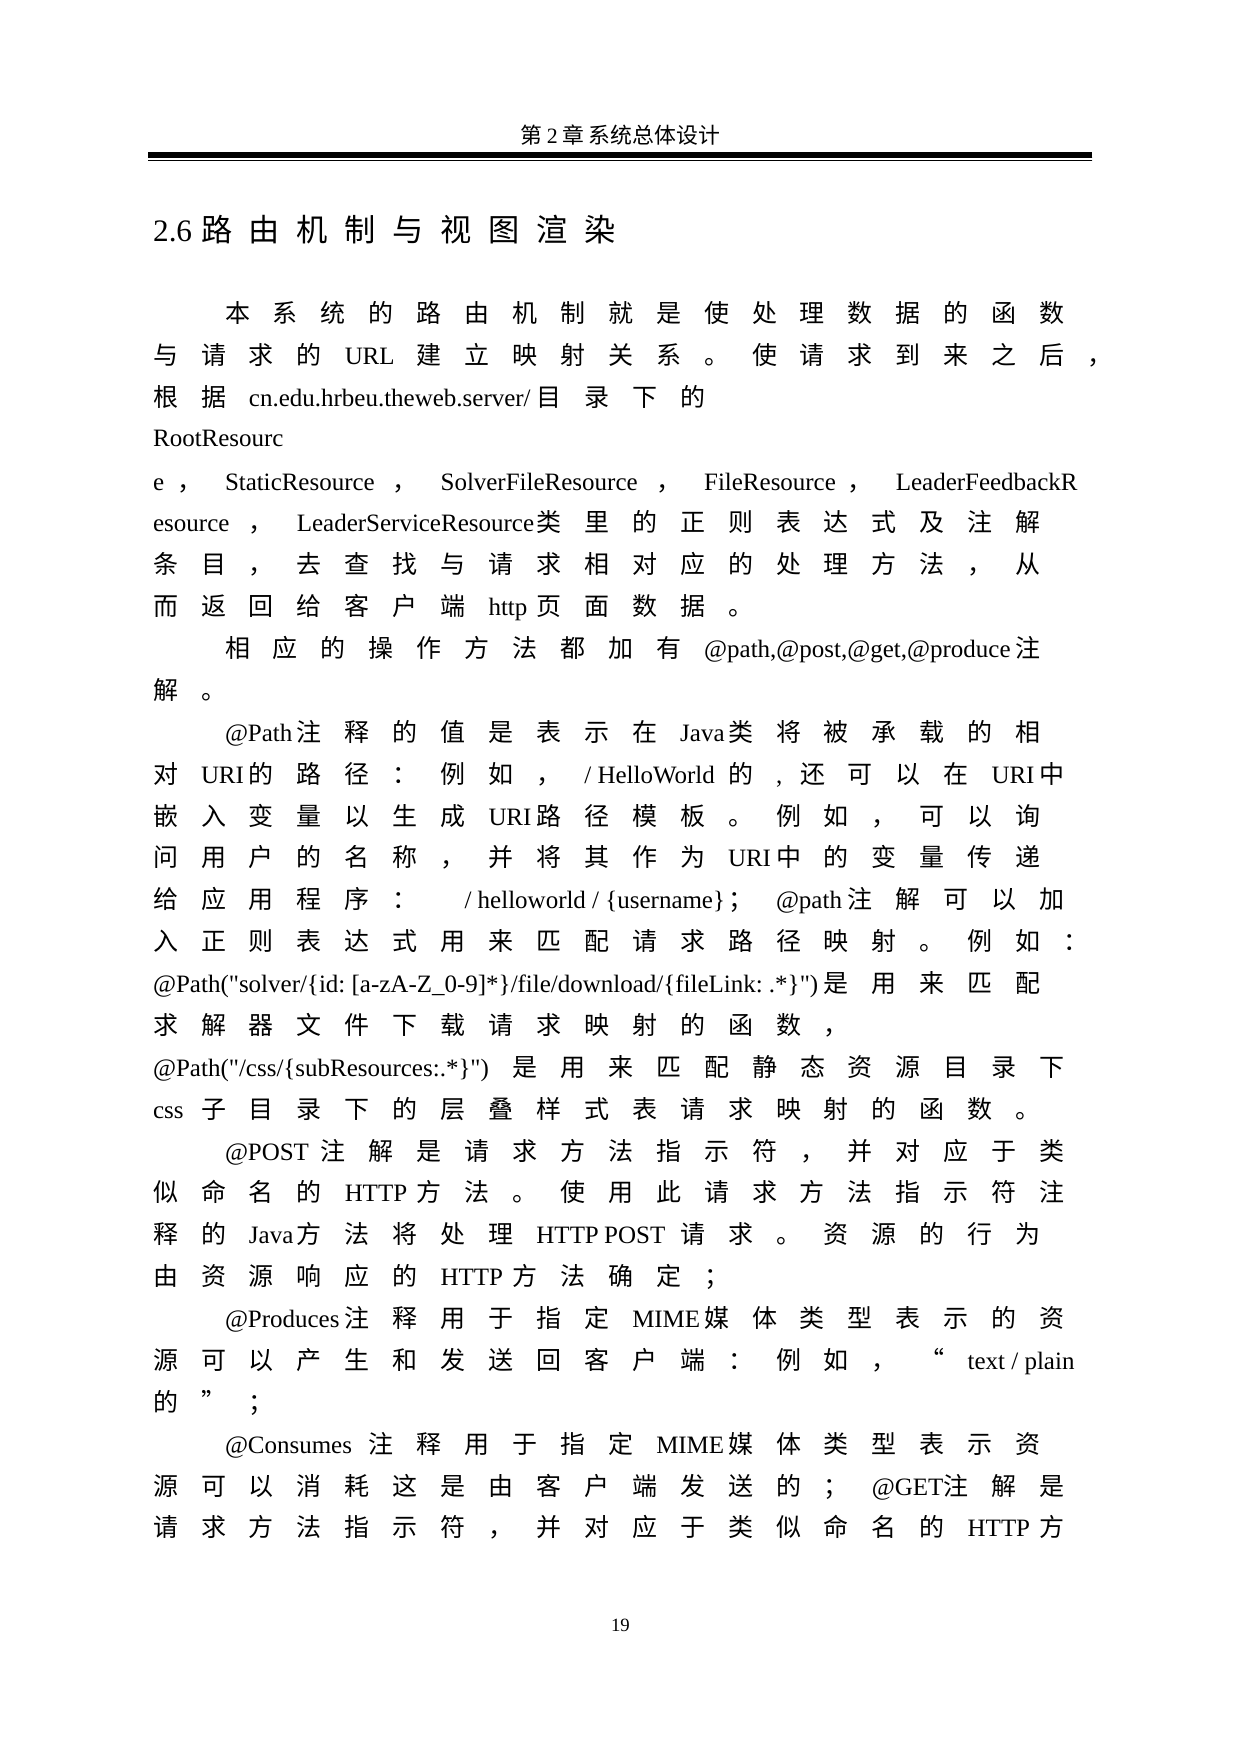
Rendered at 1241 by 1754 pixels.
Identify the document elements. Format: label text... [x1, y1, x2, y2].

subtitle 2.6 路由机制与视图渲染 [153, 186, 1087, 270]
text @Produces注释用于指定MIME媒体类型表示的资源可以产生和发送回客户端：例如，“text / plain的”； [153, 1296, 1087, 1421]
text @POST注解是请求方法指示符，并对应于类似命名的HTTP方法。使用此请求方法指示符注释的Java方法将处理HTTP POST请求。资源的行为由资源响应的HTTP方法确定； [153, 1128, 1087, 1296]
text @Consumes注释用于指定MIME媒体类型表示资源可以消耗这是由客户端发送的；@GET注解是请求方法指示符，并对应于类似命名的HTTP方法，使用此请求方法指示符注释的Java方法将处理HTTP GET请求，资源的行为由资源响应的HTTP方法确定； [153, 1421, 1087, 1547]
text @Path注释的值是表示在Java类将被承载的相对URI的路径：例如，/ HelloWorld的,还可以在URI中嵌入变量以生成URI路径模板。例如，可以询问用户的名称，并将其作为URI中的变量传递给应用程序： / helloworld / {username}；@path注解可以加入正则表达式用来匹配请求路径映射。例如：@Path("solver/{id: [a-zA-Z_0-9]*}/file/download/{fileLink: .*}")是用来匹配求解器文件下载请求映射的函数， @Path("/css/{subResources:.*}")是用来匹配静态资源目录下css子目录下的层叠样式表请求映射的函数。 [153, 709, 1087, 1128]
text 本系统的路由机制就是使处理数据的函数与请求的URL建立映射关系。使请求到来之后，根据cn.edu.hrbeu.theweb.server/目录下的RootResource，StaticResource，SolverFileResource，FileResource，LeaderFeedbackResource，LeaderServiceResource类里的正则表达式及注解条目，去查找与请求相对应的处理方法，从而返回给客户端http页面数据。 [153, 291, 1087, 626]
text 相应的操作方法都加有@path,@post,@get,@produce注解。 [153, 626, 1087, 709]
